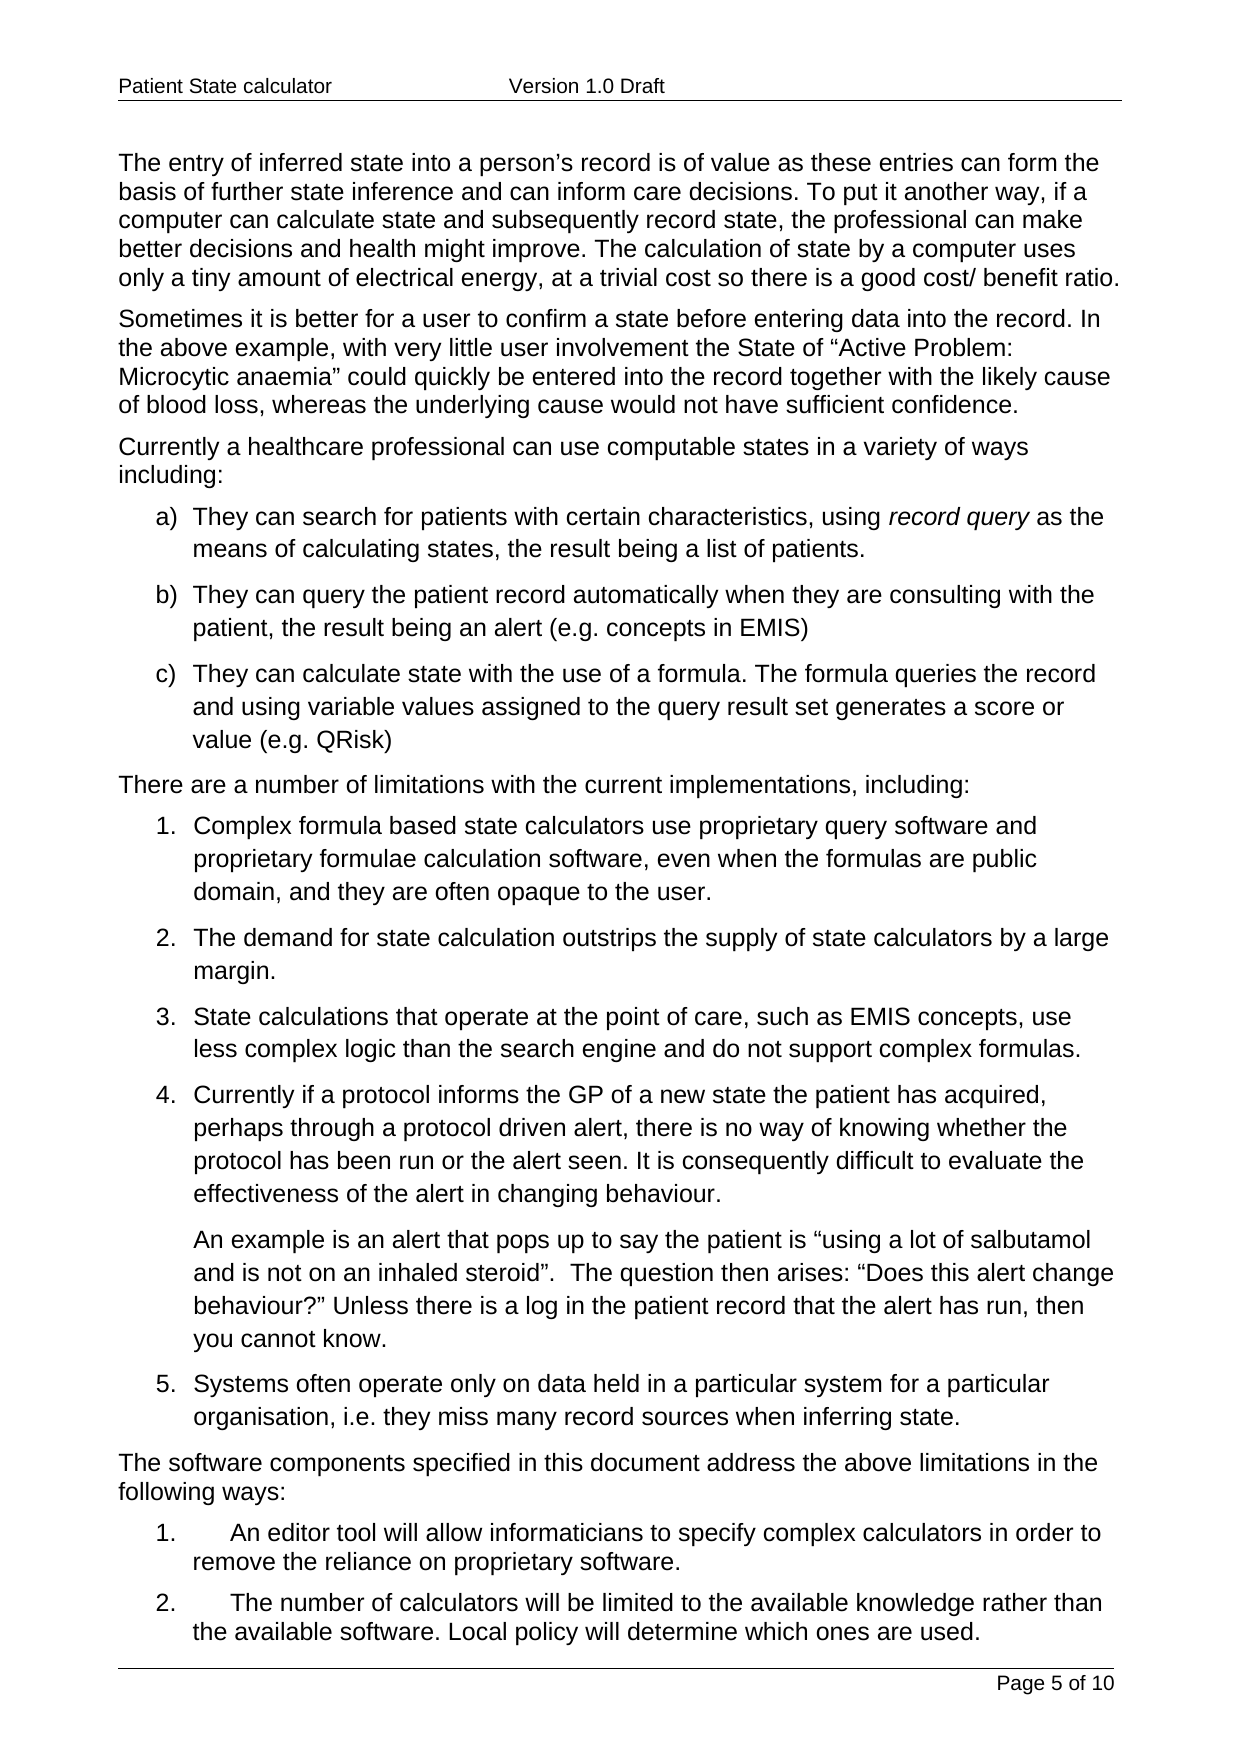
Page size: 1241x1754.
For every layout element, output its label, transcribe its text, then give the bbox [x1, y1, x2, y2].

list They can query the patient record automatically when they are consulting with the patient, the result being an alert (e.g. concepts in EMIS) [155, 580, 1122, 642]
list The number of calculators will be limited to the available knowledge rather than the available software. Local policy will determine which ones are used. [155, 1588, 1122, 1645]
list The demand for state calculation outstrips the supply of state calculators by a large margin. [156, 923, 1122, 985]
list An example is an alert that pops up to say the patient is “using a lot of salbutamol and is not on an inhaled steroid”. The question then arises: “Does this alert change behaviour?” Unless there is a log in the patient record that the alert has run, then you cannot know. [193, 1224, 1122, 1352]
list An editor tool will allow informaticians to specify complex calculators in order to remove the reliance on proprietary software. [155, 1518, 1122, 1575]
text There are a number of limitations with the current implementations, including: [118, 770, 1122, 799]
list Complex formula based state calculators use proprietary query software and proprietary formulae calculation software, even when the formulas are public domain, and they are often opaque to the user. [156, 811, 1122, 906]
text The entry of inferred state into a person’s record is of value as these entries can form the basis of further state inference and can inform care decisions. To put it another way, if a computer can calculate state and subsequently record state, the professional can make better decisions and health might improve. The calculation of state by a computer uses only a tiny amount of electrical energy, at a trivial cost so there is a good cost/ benefit ratio. [118, 148, 1122, 291]
text Sometimes it is better for a user to confirm a state before entering data into the record. In the above example, with very little user involvement the State of “Active Problem: Microcytic anaemia” could quickly be entered into the record together with the likely cause of blood loss, whereas the underlying cause would not have sufficient confidence. [118, 304, 1122, 419]
text Currently a healthcare professional can use computable states in a variety of ways including: [118, 431, 1122, 489]
list They can search for patients with certain characteristics, using record query as the means of calculating states, the result being a list of patients. [155, 501, 1122, 563]
list Currently if a protocol informs the GP of a new state the patient has acquired, perhaps through a protocol driven alert, there is no way of knowing whether the protocol has been run or the alert seen. It is consequently difficult to evaluate the effectiveness of the alert in changing behaviour. [156, 1080, 1122, 1208]
list Systems often operate only on data held in a particular system for a particular organisation, i.e. they miss many record sources when inferring state. [156, 1369, 1122, 1431]
text The software components specified in this document address the above limitations in the following ways: [118, 1448, 1122, 1505]
list State calculations that operate at the point of care, such as EMIS concepts, use less complex logic than the search engine and do not support complex formulas. [156, 1001, 1122, 1063]
list They can calculate state with the use of a formula. The formula queries the record and using variable values assigned to the query result set generates a score or value (e.g. QRisk) [155, 658, 1122, 753]
